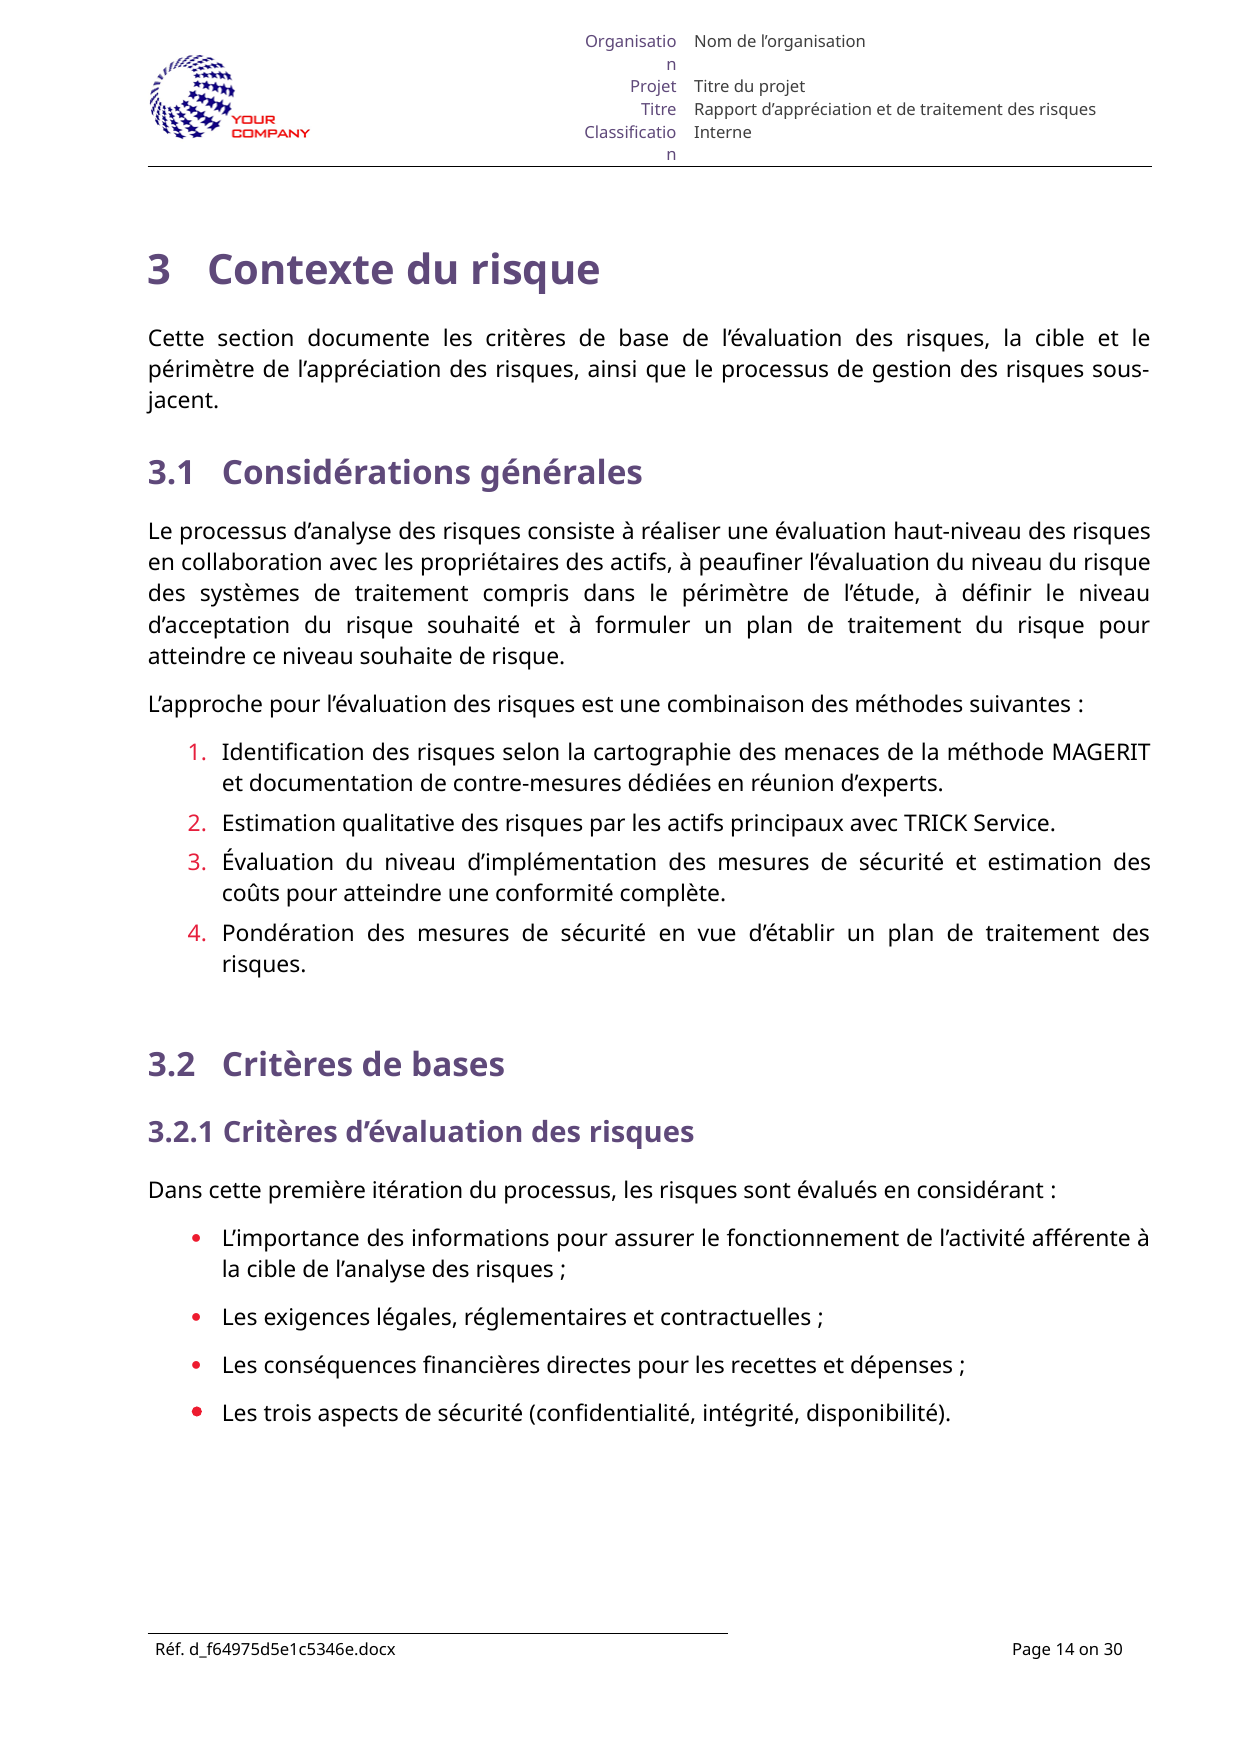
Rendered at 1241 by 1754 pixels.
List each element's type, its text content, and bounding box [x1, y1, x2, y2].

list L’importance des informations pour assurer le fonctionnement de l’activité afférente à la cible de l’analyse des risques ; [192, 1222, 1152, 1284]
text Le processus d’analyse des risques consiste à réaliser une évaluation haut-niveau des risques en collaboration avec les propriétaires des actifs, à peaufiner l’évaluation du niveau du risque des systèmes de traitement compris dans le périmètre de l’étude, à définir le niveau d’acceptation du risque souhaité et à formuler un plan de traitement du risque pour atteindre ce niveau souhaite de risque. [148, 515, 1152, 671]
subtitle Contexte du risque [148, 240, 1152, 296]
list Les trois aspects de sécurité (confidentialité, intégrité, disponibilité). [192, 1397, 1152, 1428]
text Cette section documente les critères de base de l’évaluation des risques, la cible et le périmètre de l’appréciation des risques, ainsi que le processus de gestion des risques sous-jacent. [148, 321, 1152, 415]
subtitle Critères d’évaluation des risques [148, 1111, 1152, 1151]
subtitle Critères de bases [148, 1041, 1152, 1086]
list Estimation qualitative des risques par les actifs principaux avec TRICK Service. [207, 806, 1152, 838]
list Les conséquences financières directes pour les recettes et dépenses ; [192, 1349, 1152, 1380]
text Dans cette première itération du processus, les risques sont évalués en considérant : [148, 1174, 1152, 1205]
list Évaluation du niveau d’implémentation des mesures de sécurité et estimation des coûts pour atteindre une conformité complète. [207, 846, 1152, 908]
subtitle Considérations générales [148, 448, 1152, 494]
text L’approche pour l’évaluation des risques est une combinaison des méthodes suivantes : [148, 688, 1152, 719]
list Pondération des mesures de sécurité en vue d’établir un plan de traitement des risques. [207, 917, 1152, 979]
list Identification des risques selon la cartographie des menaces de la méthode MAGERIT et documentation de contre-mesures dédiées en réunion d’experts. [207, 736, 1152, 798]
list Les exigences légales, réglementaires et contractuelles ; [192, 1301, 1152, 1332]
picture [147, 53, 312, 142]
